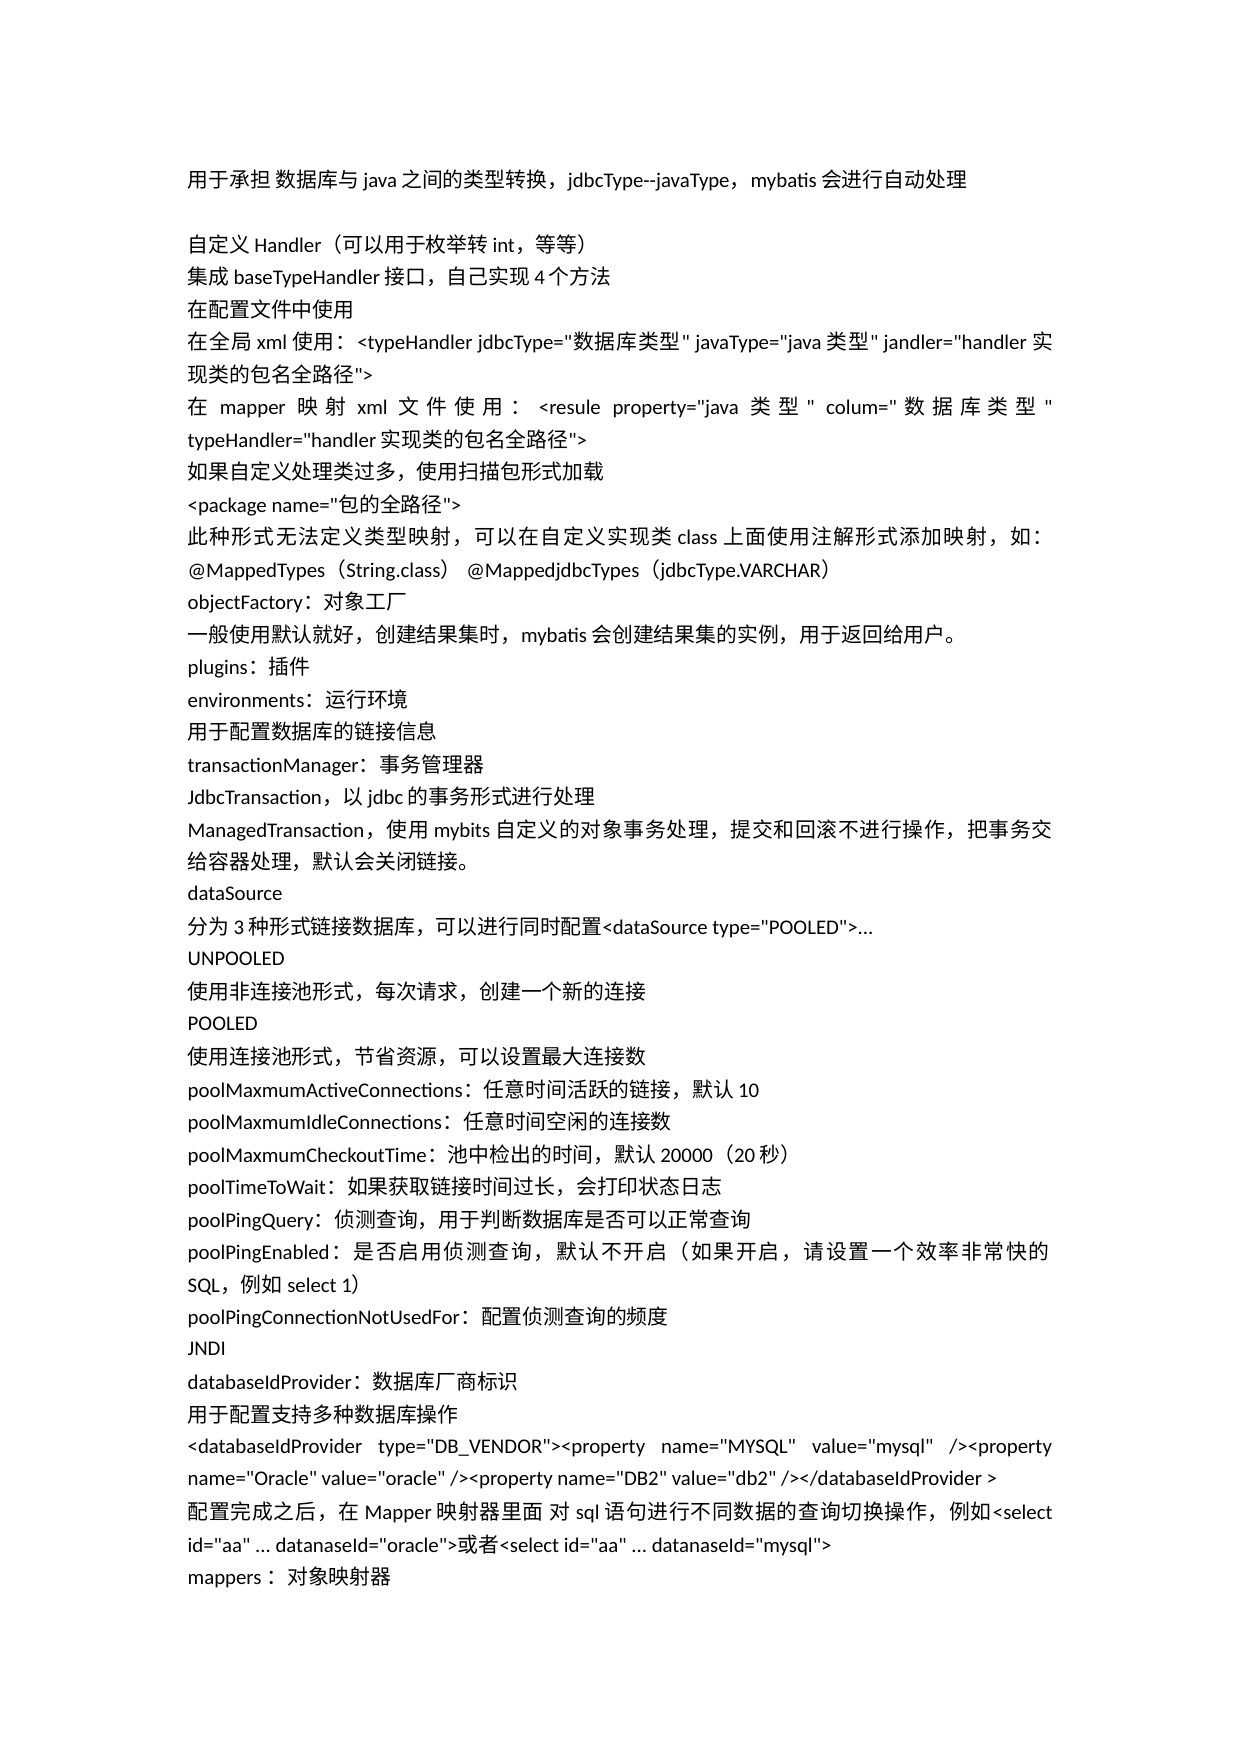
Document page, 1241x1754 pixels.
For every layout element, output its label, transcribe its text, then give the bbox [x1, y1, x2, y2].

text 在mapper映射xml文件使用：<resule property="java类型" colum="数据库类型" typeHandler="handler实现类的包名全路径"> [187, 389, 1053, 454]
text <package name="包的全路径"> [187, 487, 1053, 519]
text 分为3种形式链接数据库，可以进行同时配置<dataSource type="POOLED">... [187, 909, 1053, 942]
text plugins：插件 [187, 649, 1053, 682]
text poolPingQuery：侦测查询，用于判断数据库是否可以正常查询 [187, 1202, 1053, 1234]
text poolMaxmumCheckoutTime：池中检出的时间，默认20000（20秒） [187, 1137, 1053, 1169]
text 用于配置支持多种数据库操作 [187, 1397, 1053, 1429]
text environments：运行环境 [187, 682, 1053, 714]
text objectFactory：对象工厂 [187, 584, 1053, 617]
text poolMaxmumActiveConnections：任意时间活跃的链接，默认10 [187, 1072, 1053, 1104]
text 此种形式无法定义类型映射，可以在自定义实现类class上面使用注解形式添加映射，如：@MappedTypes（String.class） @MappedjdbcTypes（jdbcType.VARCHAR） [187, 519, 1053, 584]
text 一般使用默认就好，创建结果集时，mybatis会创建结果集的实例，用于返回给用户。 [187, 617, 1053, 649]
text 自定义Handler（可以用于枚举转int，等等） [187, 227, 1053, 259]
text JNDI [187, 1332, 1053, 1364]
text 用于承担 数据库与java之间的类型转换，jdbcType--javaType，mybatis会进行自动处理 [187, 162, 1053, 194]
text UNPOOLED [187, 942, 1053, 974]
text 在配置文件中使用 [187, 292, 1053, 324]
text ManagedTransaction，使用mybits自定义的对象事务处理，提交和回滚不进行操作，把事务交给容器处理，默认会关闭链接。 [187, 812, 1053, 877]
text 用于配置数据库的链接信息 [187, 714, 1053, 747]
text poolPingConnectionNotUsedFor：配置侦测查询的频度 [187, 1299, 1053, 1332]
text 集成baseTypeHandler接口，自己实现4个方法 [187, 259, 1053, 292]
text transactionManager：事务管理器 [187, 747, 1053, 779]
text 如果自定义处理类过多，使用扫描包形式加载 [187, 454, 1053, 487]
text poolMaxmumIdleConnections：任意时间空闲的连接数 [187, 1104, 1053, 1137]
text dataSource [187, 877, 1053, 909]
text databaseIdProvider：数据库厂商标识 [187, 1364, 1053, 1397]
text POOLED [187, 1007, 1053, 1039]
text mappers ：对象映射器 [187, 1559, 1053, 1592]
text <databaseIdProvider type="DB_VENDOR"><property name="MYSQL" value="mysql" /><property name="Oracle" value="oracle" /><property name="DB2" value="db2" /></databaseIdProvider > [187, 1429, 1053, 1494]
text poolPingEnabled：是否启用侦测查询，默认不开启（如果开启，请设置一个效率非常快的SQL，例如 select 1） [187, 1234, 1053, 1299]
text 使用连接池形式，节省资源，可以设置最大连接数 [187, 1039, 1053, 1072]
text 在全局xml使用：<typeHandler jdbcType="数据库类型" javaType="java类型" jandler="handler实现类的包名全路径"> [187, 324, 1053, 389]
text 配置完成之后，在Mapper映射器里面 对sql语句进行不同数据的查询切换操作，例如<select id="aa" ... datanaseId="oracle">或者<select id="aa" ... datanaseId="mysql"> [187, 1494, 1053, 1559]
text 使用非连接池形式，每次请求，创建一个新的连接 [187, 974, 1053, 1007]
text poolTimeToWait：如果获取链接时间过长，会打印状态日志 [187, 1169, 1053, 1202]
text JdbcTransaction，以jdbc的事务形式进行处理 [187, 779, 1053, 812]
